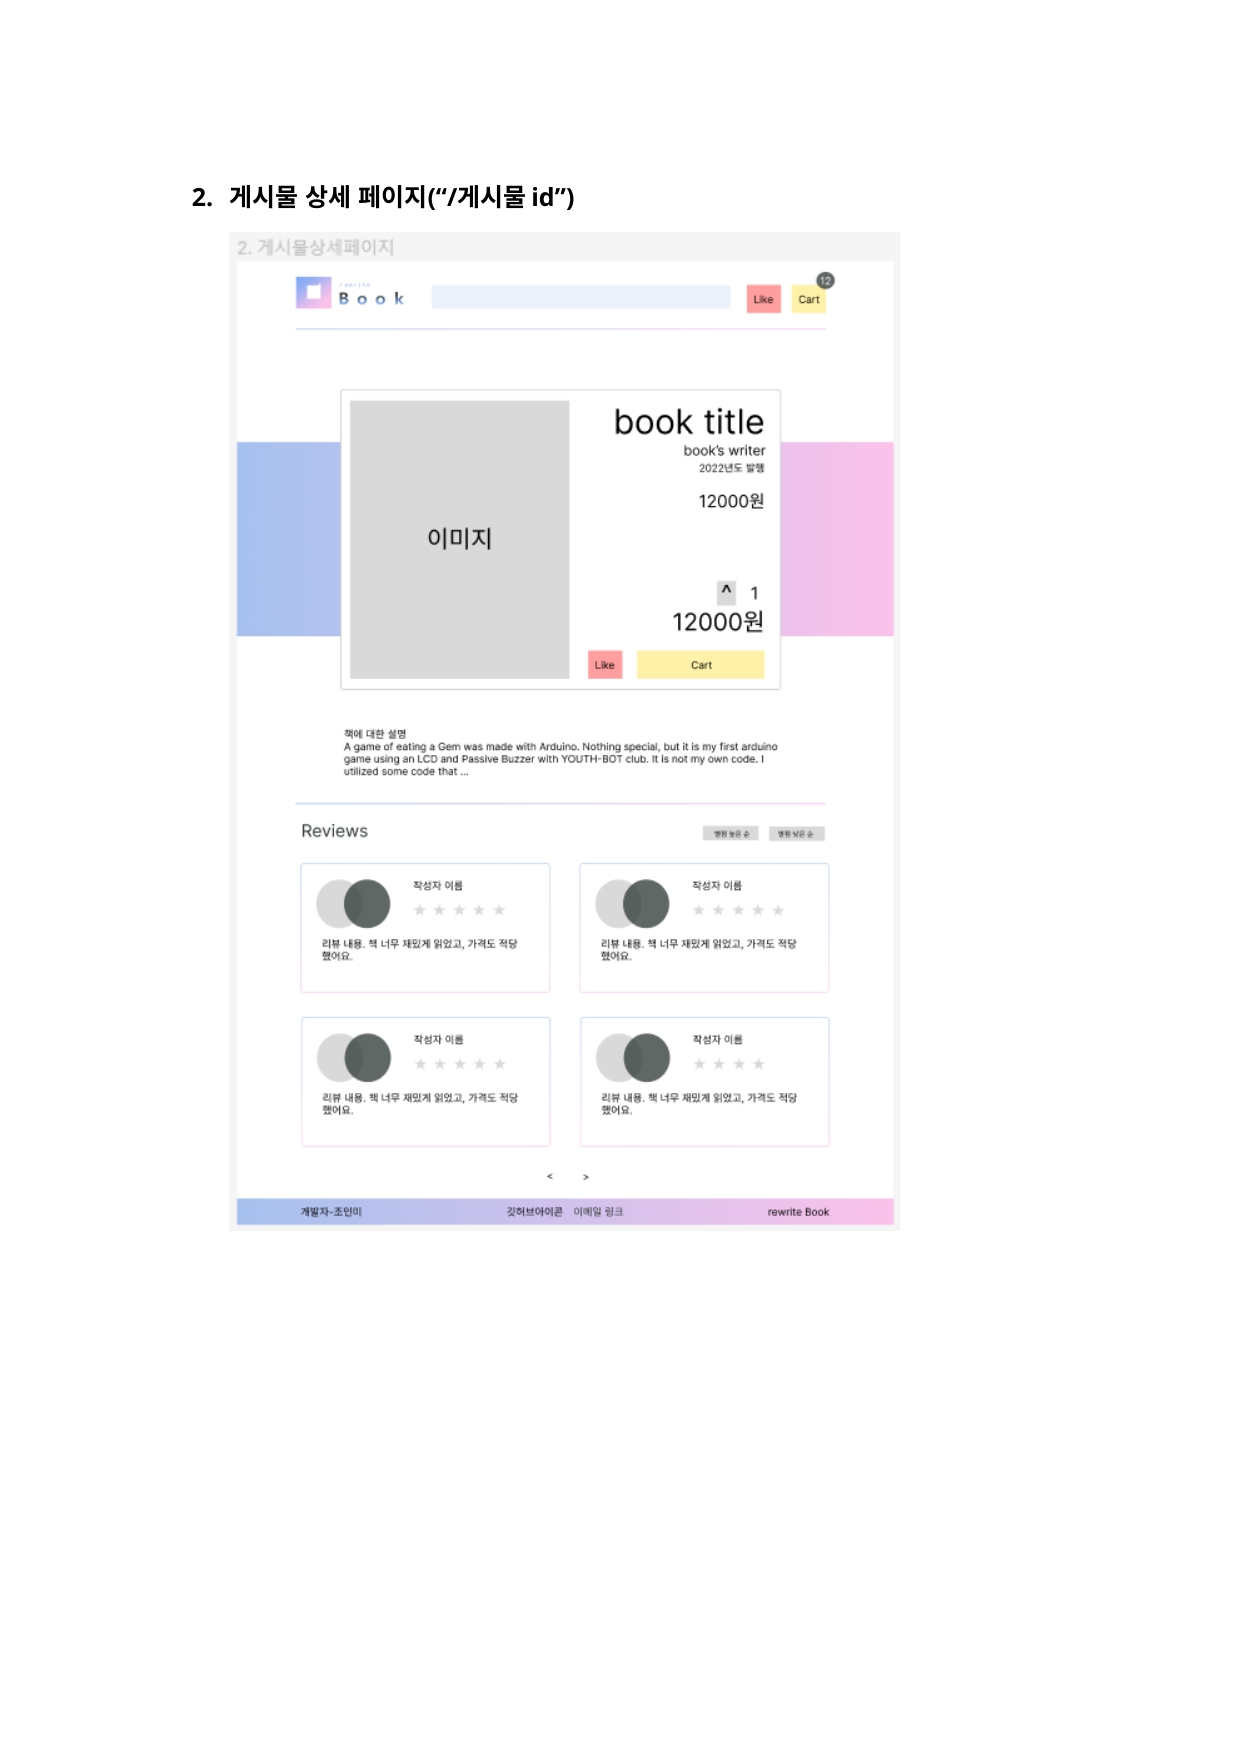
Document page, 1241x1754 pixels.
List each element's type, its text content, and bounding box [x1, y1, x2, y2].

picture [229, 232, 901, 1231]
list 게시물 상세 페이지(“/게시물id”) [192, 177, 1090, 213]
